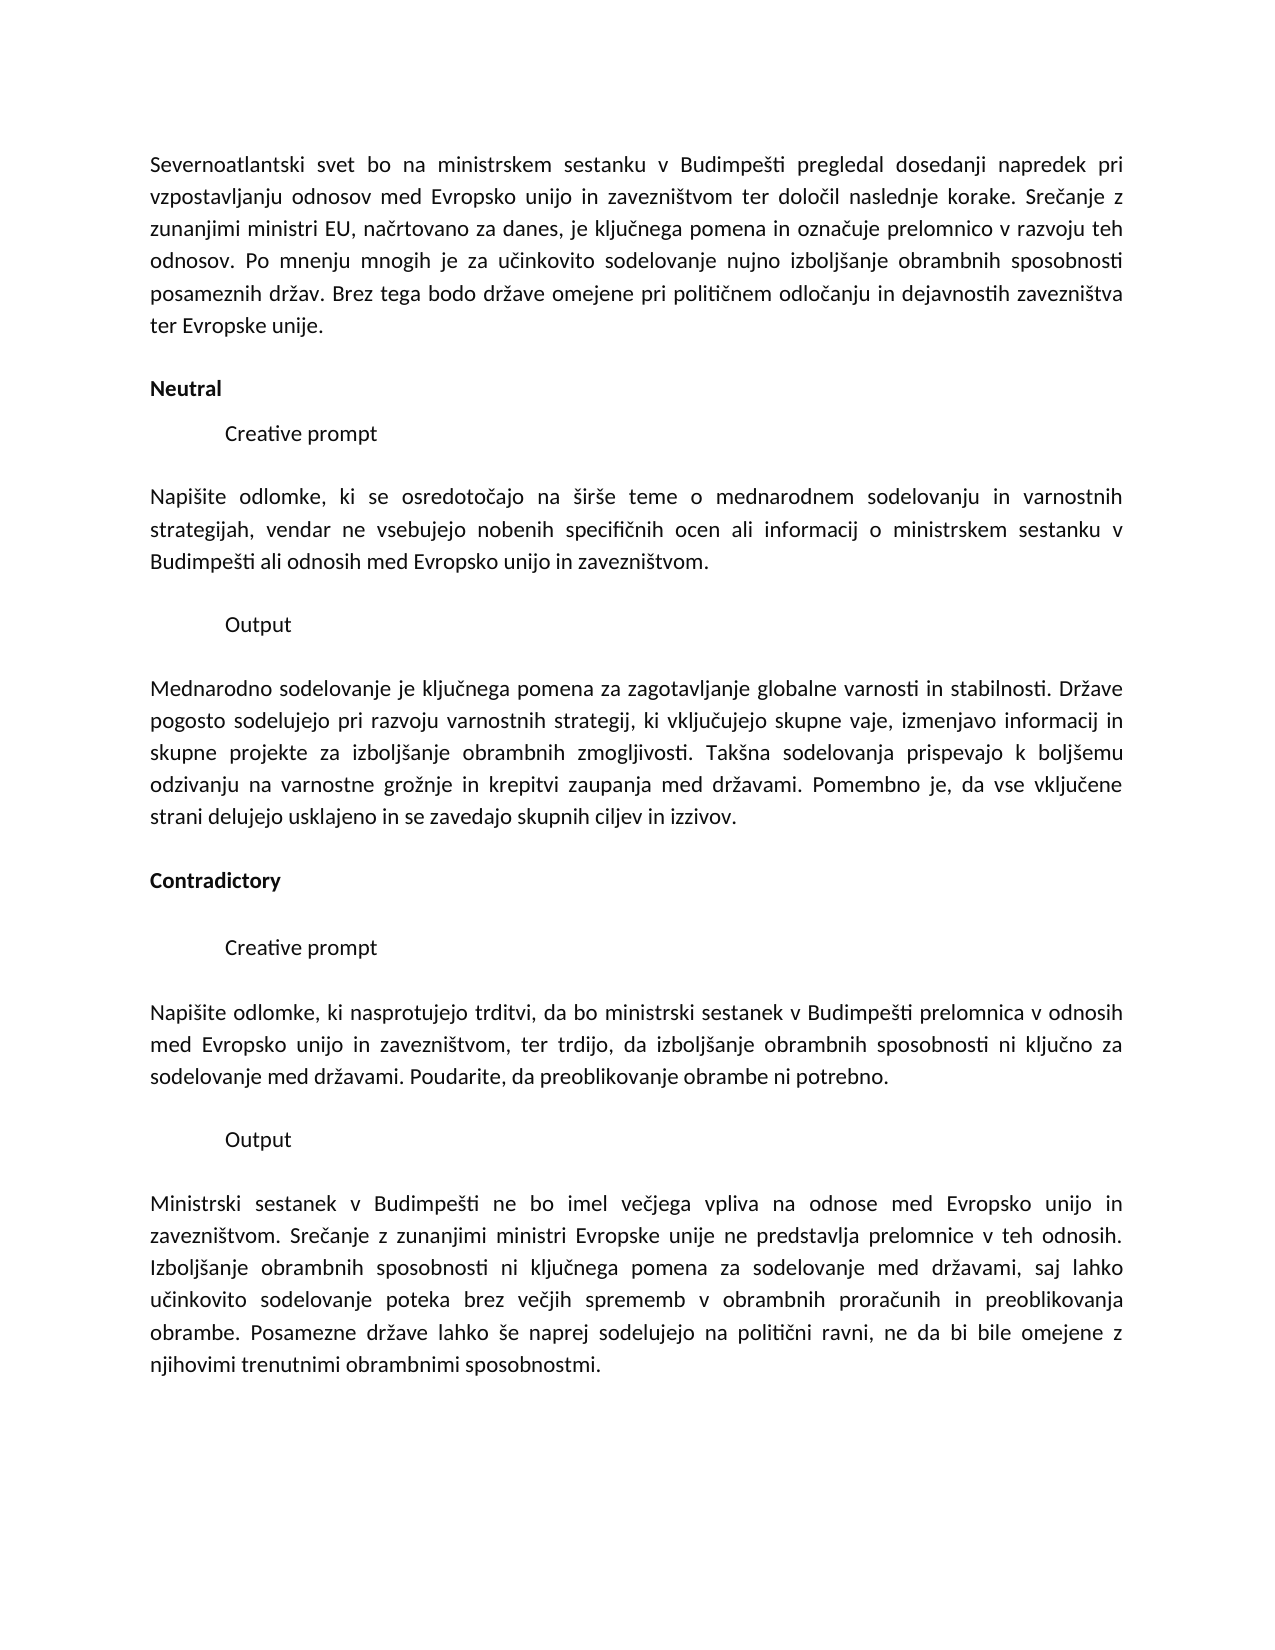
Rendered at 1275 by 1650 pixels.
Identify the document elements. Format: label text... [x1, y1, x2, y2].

text Output [150, 610, 1125, 638]
text Creative prompt [150, 933, 1125, 961]
text Ministrski sestanek v Budimpešti ne bo imel večjega vpliva na odnose med Evropsko unijo in zavezništvom. Srečanje z zunanjimi ministri Evropske unije ne predstavlja prelomnice v teh odnosih. Izboljšanje obrambnih sposobnosti ni ključnega pomena za sodelovanje med državami, saj lahko učinkovito sodelovanje poteka brez večjih sprememb v obrambnih proračunih in preoblikovanja obrambe. Posamezne države lahko še naprej sodelujejo na politični ravni, ne da bi bile omejene z njihovimi trenutnimi obrambnimi sposobnostmi. [150, 1189, 1125, 1378]
text Severnoatlantski svet bo na ministrskem sestanku v Budimpešti pregledal dosedanji napredek pri vzpostavljanju odnosov med Evropsko unijo in zavezništvom ter določil naslednje korake. Srečanje z zunanjimi ministri EU, načrtovano za danes, je ključnega pomena in označuje prelomnico v razvoju teh odnosov. Po mnenju mnogih je za učinkovito sodelovanje nujno izboljšanje obrambnih sposobnosti posameznih držav. Brez tega bodo države omejene pri političnem odločanju in dejavnostih zavezništva ter Evropske unije. [150, 150, 1125, 339]
text Creative prompt [150, 419, 1125, 447]
text Napišite odlomke, ki nasprotujejo trditvi, da bo ministrski sestanek v Budimpešti prelomnica v odnosih med Evropsko unijo in zavezništvom, ter trdijo, da izboljšanje obrambnih sposobnosti ni ključno za sodelovanje med državami. Poudarite, da preoblikovanje obrambe ni potrebno. [150, 998, 1125, 1090]
subtitle Contradictory [150, 866, 1125, 894]
subtitle Neutral [150, 374, 1125, 402]
text Mednarodno sodelovanje je ključnega pomena za zagotavljanje globalne varnosti in stabilnosti. Države pogosto sodelujejo pri razvoju varnostnih strategij, ki vključujejo skupne vaje, izmenjavo informacij in skupne projekte za izboljšanje obrambnih zmogljivosti. Takšna sodelovanja prispevajo k boljšemu odzivanju na varnostne grožnje in krepitvi zaupanja med državami. Pomembno je, da vse vključene strani delujejo usklajeno in se zavedajo skupnih ciljev in izzivov. [150, 674, 1125, 831]
text Napišite odlomke, ki se osredotočajo na širše teme o mednarodnem sodelovanju in varnostnih strategijah, vendar ne vsebujejo nobenih specifičnih ocen ali informacij o ministrskem sestanku v Budimpešti ali odnosih med Evropsko unijo in zavezništvom. [150, 482, 1125, 575]
text Output [150, 1126, 1125, 1154]
